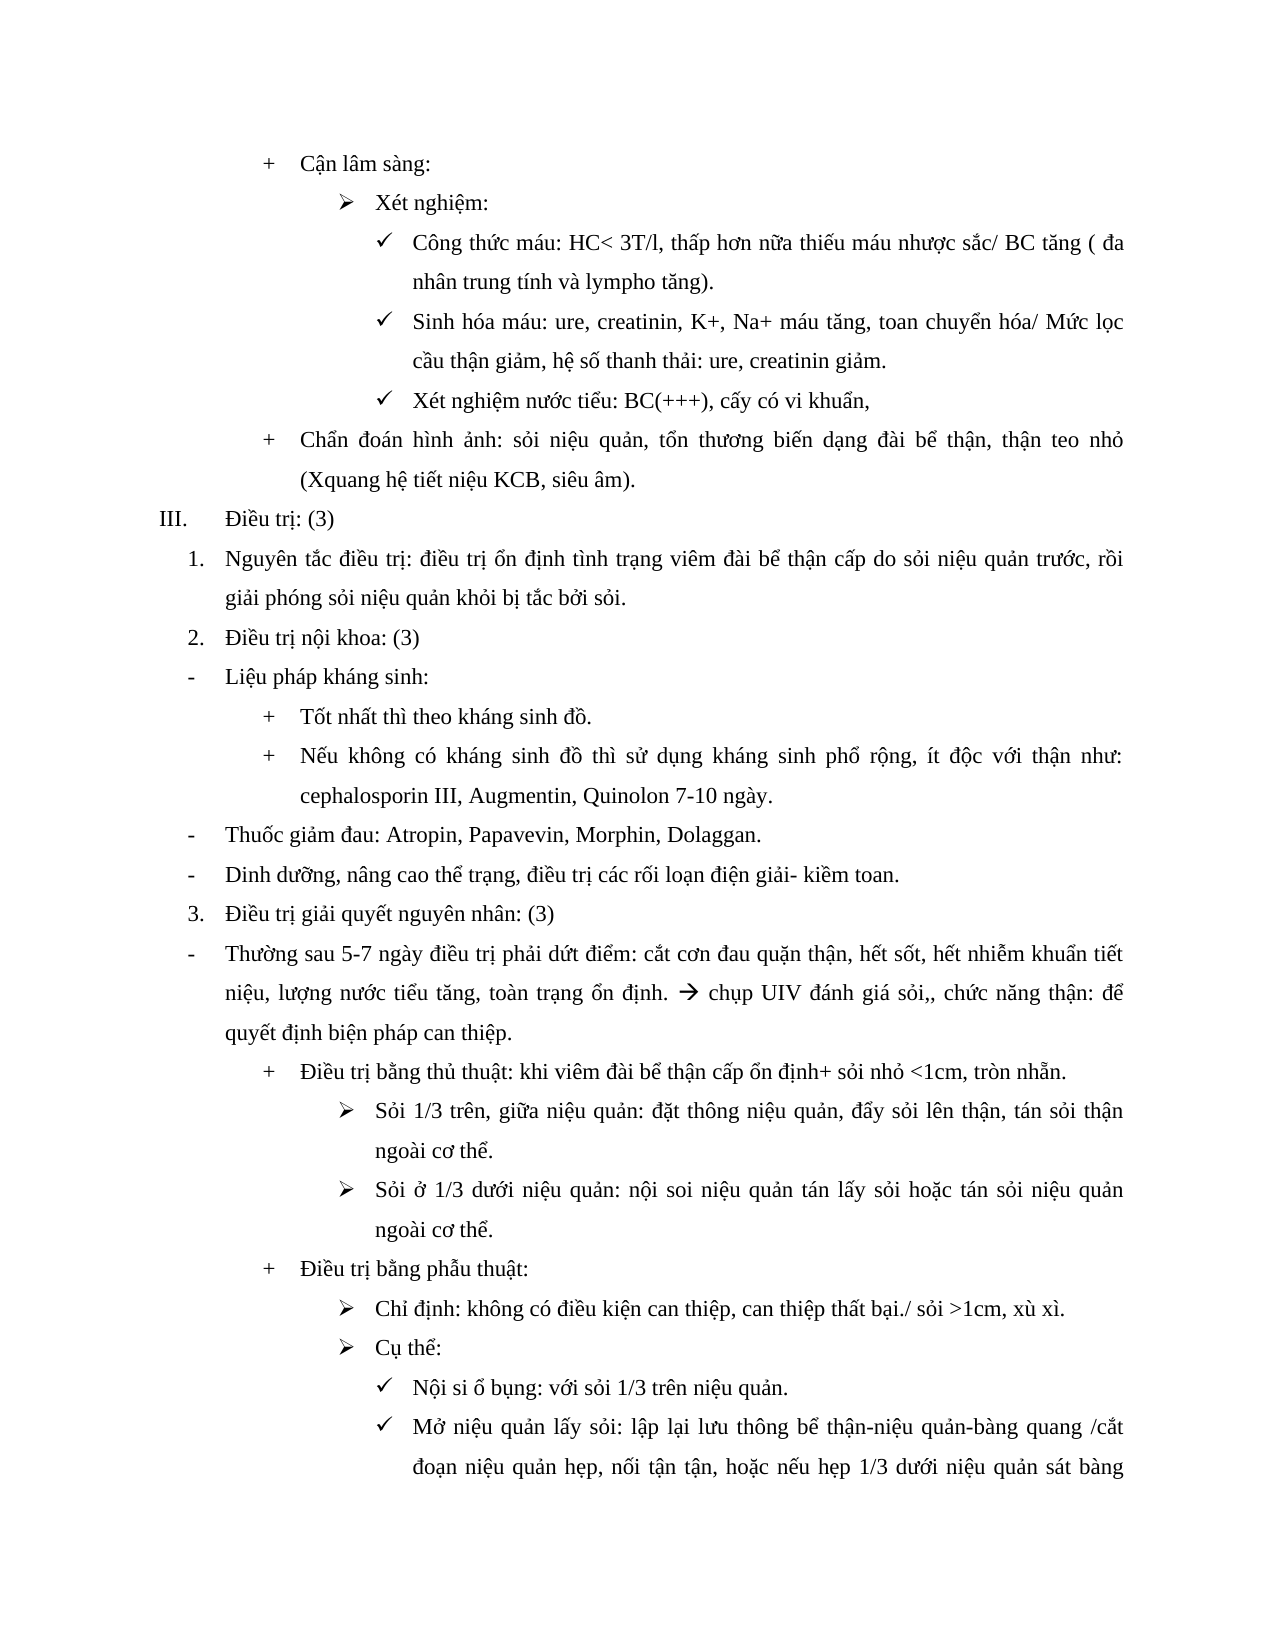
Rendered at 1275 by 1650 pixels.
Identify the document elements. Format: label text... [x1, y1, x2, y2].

list Cụ thể: [337, 1334, 1125, 1361]
list Công thức máu: HC< 3T/l, thấp hơn nữa thiếu máu nhược sắc/ BC tăng ( đa nhân trung tính và lympho tăng). [375, 229, 1125, 295]
list Điều trị giải quyết nguyên nhân: (3) [187, 900, 1125, 926]
list Điều trị nội khoa: (3) [187, 624, 1125, 650]
list Sỏi ở 1/3 dưới niệu quản: nội soi niệu quản tán lấy sỏi hoặc tán sỏi niệu quản ngoài cơ thể. [337, 1176, 1125, 1242]
list Điều trị bằng thủ thuật: khi viêm đài bể thận cấp ổn định+ sỏi nhỏ <1cm, tròn nhẵn. [262, 1058, 1125, 1084]
list Sỏi 1/3 trên, giữa niệu quản: đặt thông niệu quản, đẩy sỏi lên thận, tán sỏi thận ngoài cơ thể. [337, 1097, 1125, 1163]
list Chỉ định: không có điều kiện can thiệp, can thiệp thất bại./ sỏi >1cm, xù xì. [337, 1295, 1125, 1321]
list Xét nghiệm nước tiểu: BC(+++), cấy có vi khuẩn, [375, 387, 1125, 413]
list Nếu không có kháng sinh đồ thì sử dụng kháng sinh phổ rộng, ít độc với thận như: cephalosporin III, Augmentin, Quinolon 7-10 ngày. [262, 742, 1125, 808]
list Sinh hóa máu: ure, creatinin, K+, Na+ máu tăng, toan chuyển hóa/ Mức lọc cầu thận giảm, hệ số thanh thải: ure, creatinin giảm. [375, 308, 1125, 374]
list Xét nghiệm: [337, 189, 1125, 216]
list Tốt nhất thì theo kháng sinh đồ. [262, 703, 1125, 729]
list Cận lâm sàng: [262, 150, 1125, 176]
list Nội si ổ bụng: với sỏi 1/3 trên niệu quản. [375, 1374, 1125, 1400]
list Thường sau 5-7 ngày điều trị phải dứt điểm: cắt cơn đau quặn thận, hết sốt, hết nhiễm khuẩn tiết niệu, lượng nước tiểu tăng, toàn trạng ổn định. chụp UIV đánh giá sỏi,, chức năng thận: để quyết định biện pháp can thiệp. [187, 939, 1125, 1045]
list Điều trị: (3) [187, 505, 1125, 532]
list Thuốc giảm đau: Atropin, Papavevin, Morphin, Dolaggan. [187, 821, 1125, 847]
list Nguyên tắc điều trị: điều trị ổn định tình trạng viêm đài bể thận cấp do sỏi niệu quản trước, rồi giải phóng sỏi niệu quản khỏi bị tắc bởi sỏi. [187, 545, 1125, 611]
list Điều trị bằng phẫu thuật: [262, 1255, 1125, 1282]
list Liệu pháp kháng sinh: [187, 663, 1125, 689]
list Chẩn đoán hình ảnh: sỏi niệu quản, tổn thương biến dạng đài bể thận, thận teo nhỏ (Xquang hệ tiết niệu KCB, siêu âm). [262, 426, 1125, 492]
list Dinh dưỡng, nâng cao thể trạng, điều trị các rối loạn điện giải- kiềm toan. [187, 861, 1125, 887]
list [375, 1413, 1125, 1479]
